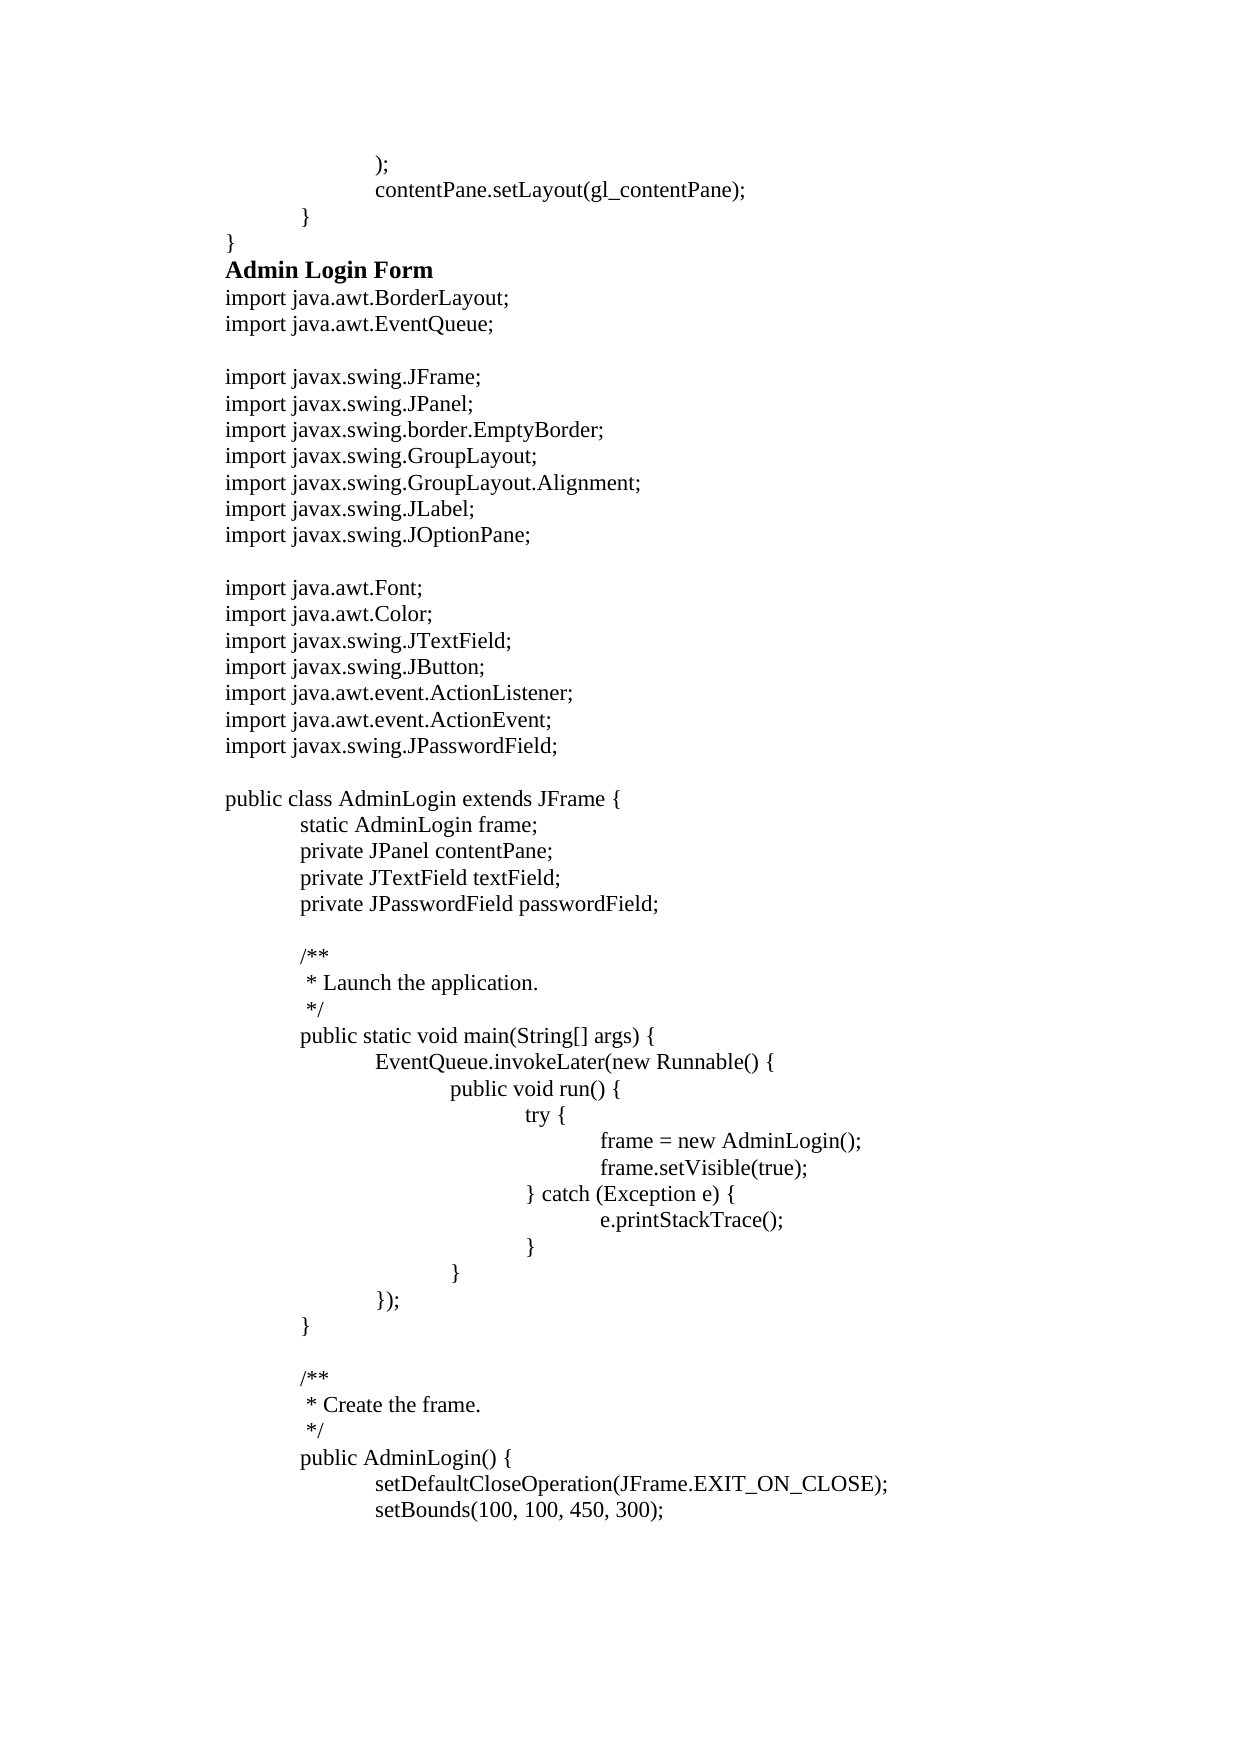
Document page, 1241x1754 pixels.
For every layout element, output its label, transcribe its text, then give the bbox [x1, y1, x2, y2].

text contentPane.setLayout(gl_contentPane); [225, 176, 1150, 203]
text import javax.swing.JButton; [225, 653, 1150, 679]
text } [225, 1312, 1150, 1338]
text EventQueue.invokeLater(new Runnable() { [225, 1048, 1150, 1075]
text import javax.swing.JOptionPane; [225, 521, 1150, 548]
text import java.awt.EventQueue; [225, 311, 1150, 337]
text Admin Login Form [225, 255, 1150, 284]
text */ [225, 1417, 1150, 1444]
text * Create the frame. [225, 1391, 1150, 1417]
text import javax.swing.GroupLayout; [225, 442, 1150, 469]
text import java.awt.BorderLayout; [225, 284, 1150, 311]
text private JPasswordField passwordField; [225, 890, 1150, 917]
text * Launch the application. [225, 969, 1150, 996]
text import javax.swing.JPanel; [225, 389, 1150, 416]
text /** [225, 943, 1150, 969]
text import javax.swing.JPasswordField; [225, 732, 1150, 758]
text static AdminLogin frame; [225, 811, 1150, 838]
text setBounds(100, 100, 450, 300); [225, 1496, 1150, 1523]
text frame = new AdminLogin(); [225, 1127, 1150, 1154]
text public AdminLogin() { [225, 1444, 1150, 1470]
text import javax.swing.JTextField; [225, 627, 1150, 653]
text private JTextField textField; [225, 864, 1150, 890]
text frame.setVisible(true); [225, 1154, 1150, 1180]
text import java.awt.event.ActionListener; [225, 679, 1150, 706]
text */ [225, 996, 1150, 1022]
text private JPanel contentPane; [225, 838, 1150, 864]
text } [225, 203, 1150, 229]
text import javax.swing.GroupLayout.Alignment; [225, 469, 1150, 495]
text } [225, 1233, 1150, 1259]
text import javax.swing.JFrame; [225, 363, 1150, 389]
text /** [225, 1365, 1150, 1391]
text } [225, 1259, 1150, 1286]
text import javax.swing.border.EmptyBorder; [225, 416, 1150, 442]
text setDefaultCloseOperation(JFrame.EXIT_ON_CLOSE); [225, 1470, 1150, 1496]
text import java.awt.event.ActionEvent; [225, 706, 1150, 732]
text public void run() { [225, 1075, 1150, 1101]
text ); [225, 150, 1150, 176]
text import java.awt.Font; [225, 574, 1150, 600]
text import java.awt.Color; [225, 600, 1150, 627]
text import javax.swing.JLabel; [225, 495, 1150, 521]
text public class AdminLogin extends JFrame { [225, 785, 1150, 811]
text public static void main(String[] args) { [225, 1022, 1150, 1048]
text }); [225, 1286, 1150, 1312]
text } [225, 229, 1150, 255]
text } catch (Exception e) { [225, 1180, 1150, 1207]
text try { [225, 1101, 1150, 1127]
text e.printStackTrace(); [225, 1207, 1150, 1233]
